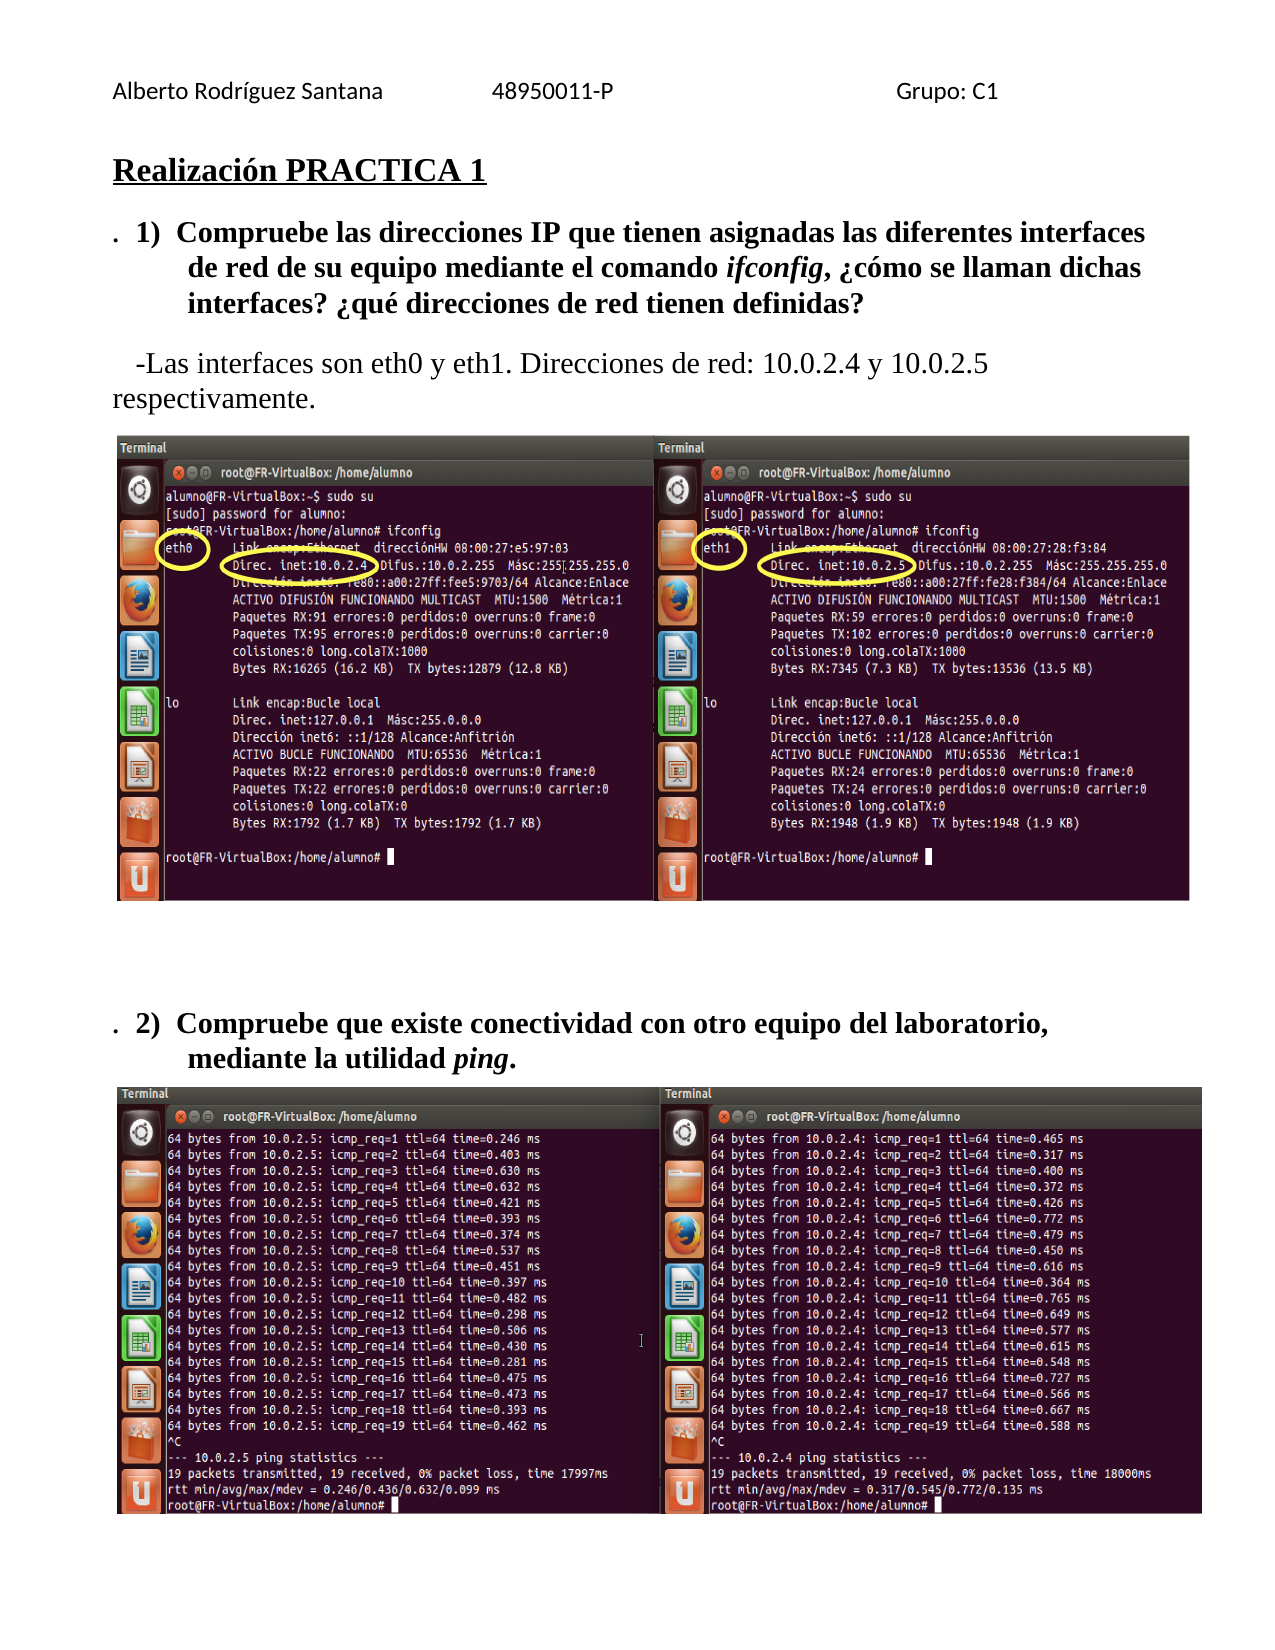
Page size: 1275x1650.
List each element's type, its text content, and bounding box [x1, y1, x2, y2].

list 1) Compruebe las direcciones IP que tienen asignadas las diferentes interfaces de red de su equipo mediante el comando ifconfig, ¿cómo se llaman dichas interfaces? ¿qué direcciones de red tienen definidas? [112, 213, 1162, 319]
picture [117, 435, 1190, 901]
list 2) Compruebe que existe conectividad con otro equipo del laboratorio, mediante la utilidad ping. [112, 1004, 1162, 1076]
picture [117, 1087, 1202, 1514]
text -Las interfaces son eth0 y eth1. Direcciones de red: 10.0.2.4 y 10.0.2.5 respectivamente. [112, 344, 1162, 415]
text Realización PRACTICA 1 [112, 150, 1162, 188]
